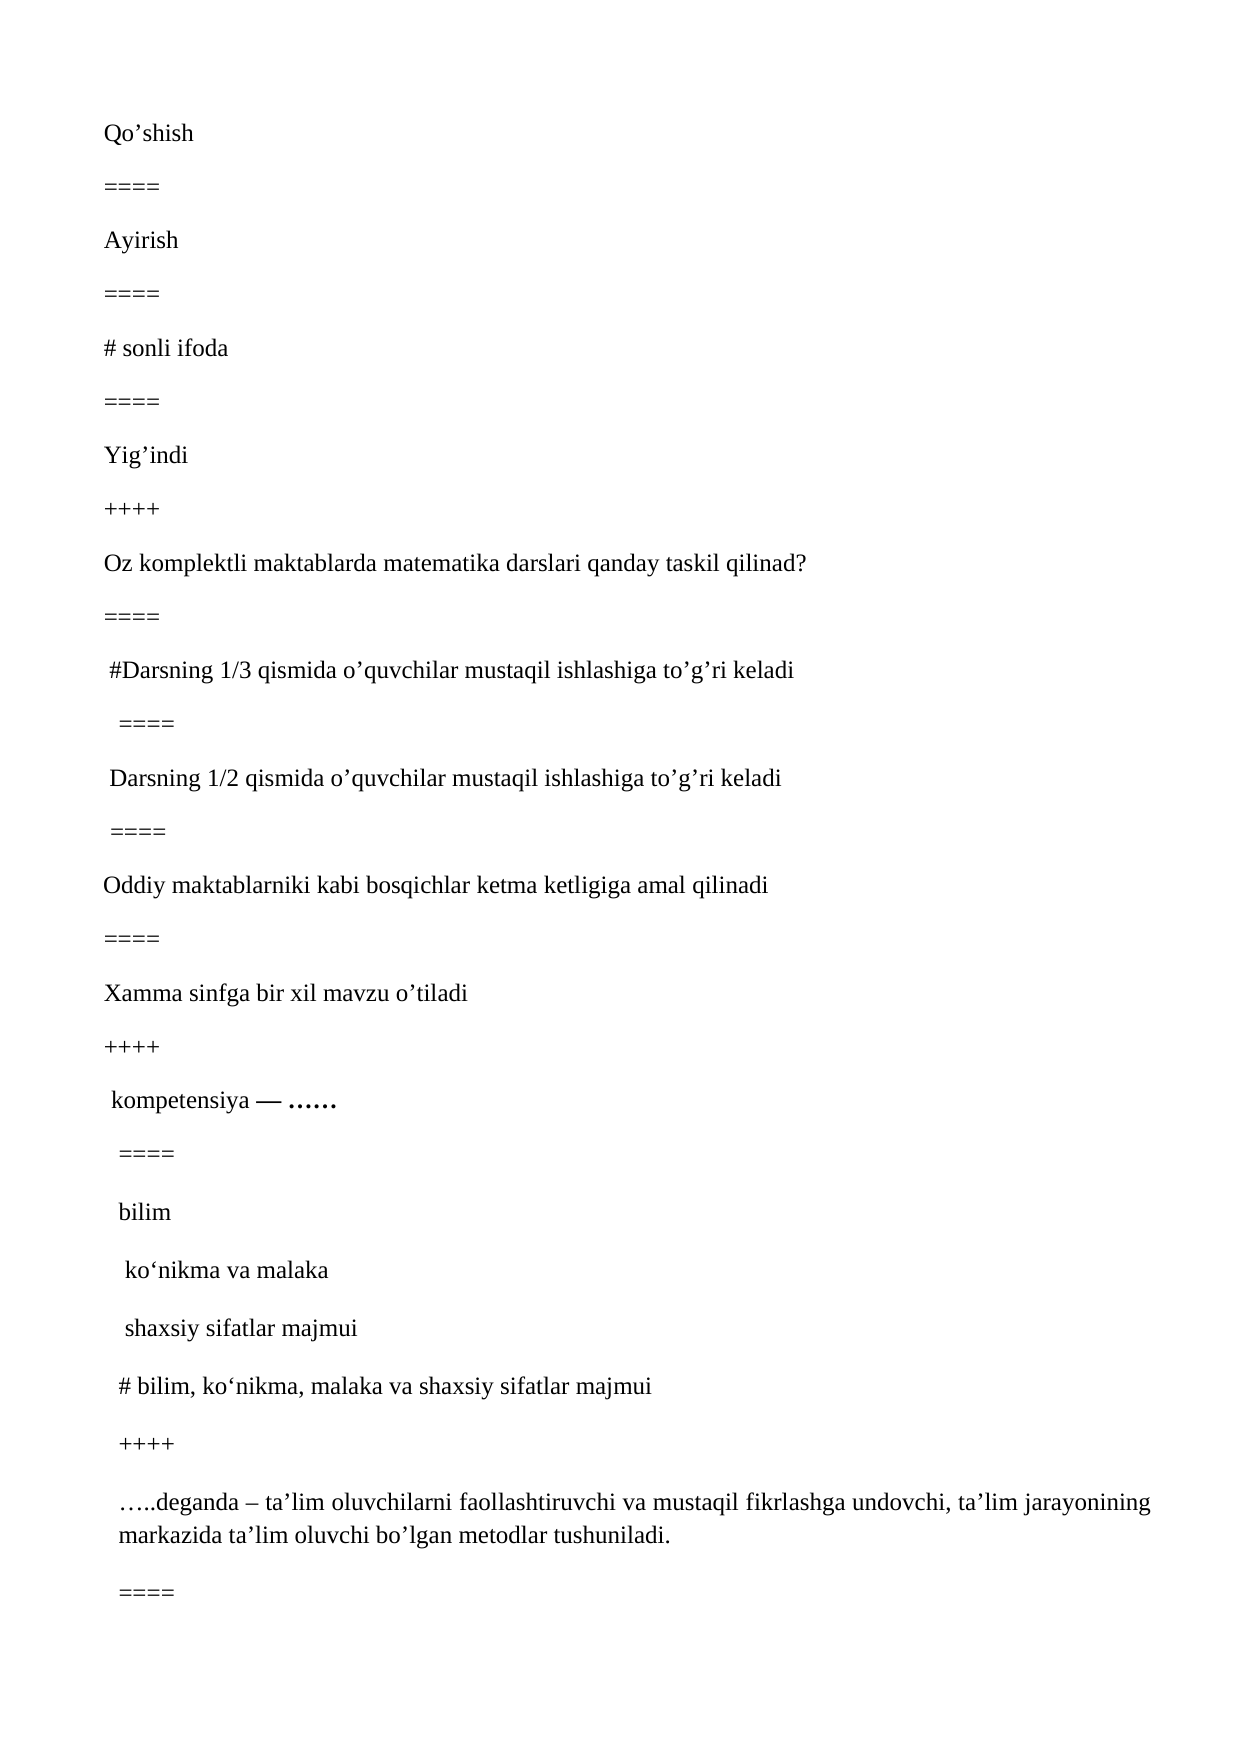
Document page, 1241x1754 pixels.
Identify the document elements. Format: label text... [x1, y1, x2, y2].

text ==== [29, 1578, 1152, 1607]
text shaxsiy sifatlar majmui [29, 1313, 1152, 1342]
text ++++ [29, 1429, 1152, 1458]
text …..deganda – ta’lim oluvchilarni faollashtiruvchi va mustaqil fikrlashga undovchi, ta’lim jarayonining markazida ta’lim oluvchi bo’lgan metodlar tushuniladi. [118, 1487, 1152, 1549]
text ==== [103, 602, 1152, 631]
text Oddiy maktablarniki kabi bosqichlar ketma ketligiga amal qilinadi [59, 871, 1152, 899]
text Yig’indi [103, 441, 1137, 469]
text kompetensiya — …… [29, 1086, 1152, 1114]
text bilim [29, 1197, 1152, 1226]
text #Darsning 1/3 qismida o’quvchilar mustaqil ishlashiga to’g’ri keladi [59, 656, 1152, 684]
text ++++ [103, 494, 1137, 523]
text ==== [103, 279, 1137, 308]
text # sonli ifoda [103, 333, 1137, 362]
text ko‘nikma va malaka [29, 1255, 1152, 1284]
text ==== [74, 817, 1152, 846]
text ==== [103, 387, 1137, 416]
text ==== [74, 924, 1152, 953]
text # bilim, ko‘nikma, malaka va shaxsiy sifatlar majmui [29, 1371, 1152, 1400]
text Xamma sinfga bir xil mavzu o’tiladi [103, 978, 1152, 1007]
text ==== [103, 172, 1137, 201]
text Oz komplektli maktablarda matematika darslari qanday taskil qilinad? [103, 548, 1152, 577]
text Qo’shish [103, 118, 1137, 147]
text ++++ [103, 1032, 1152, 1061]
text ==== [29, 1139, 1152, 1168]
text ==== [74, 709, 1152, 738]
text Ayirish [103, 226, 1137, 254]
text Darsning 1/2 qismida o’quvchilar mustaqil ishlashiga to’g’ri keladi [59, 763, 1152, 792]
